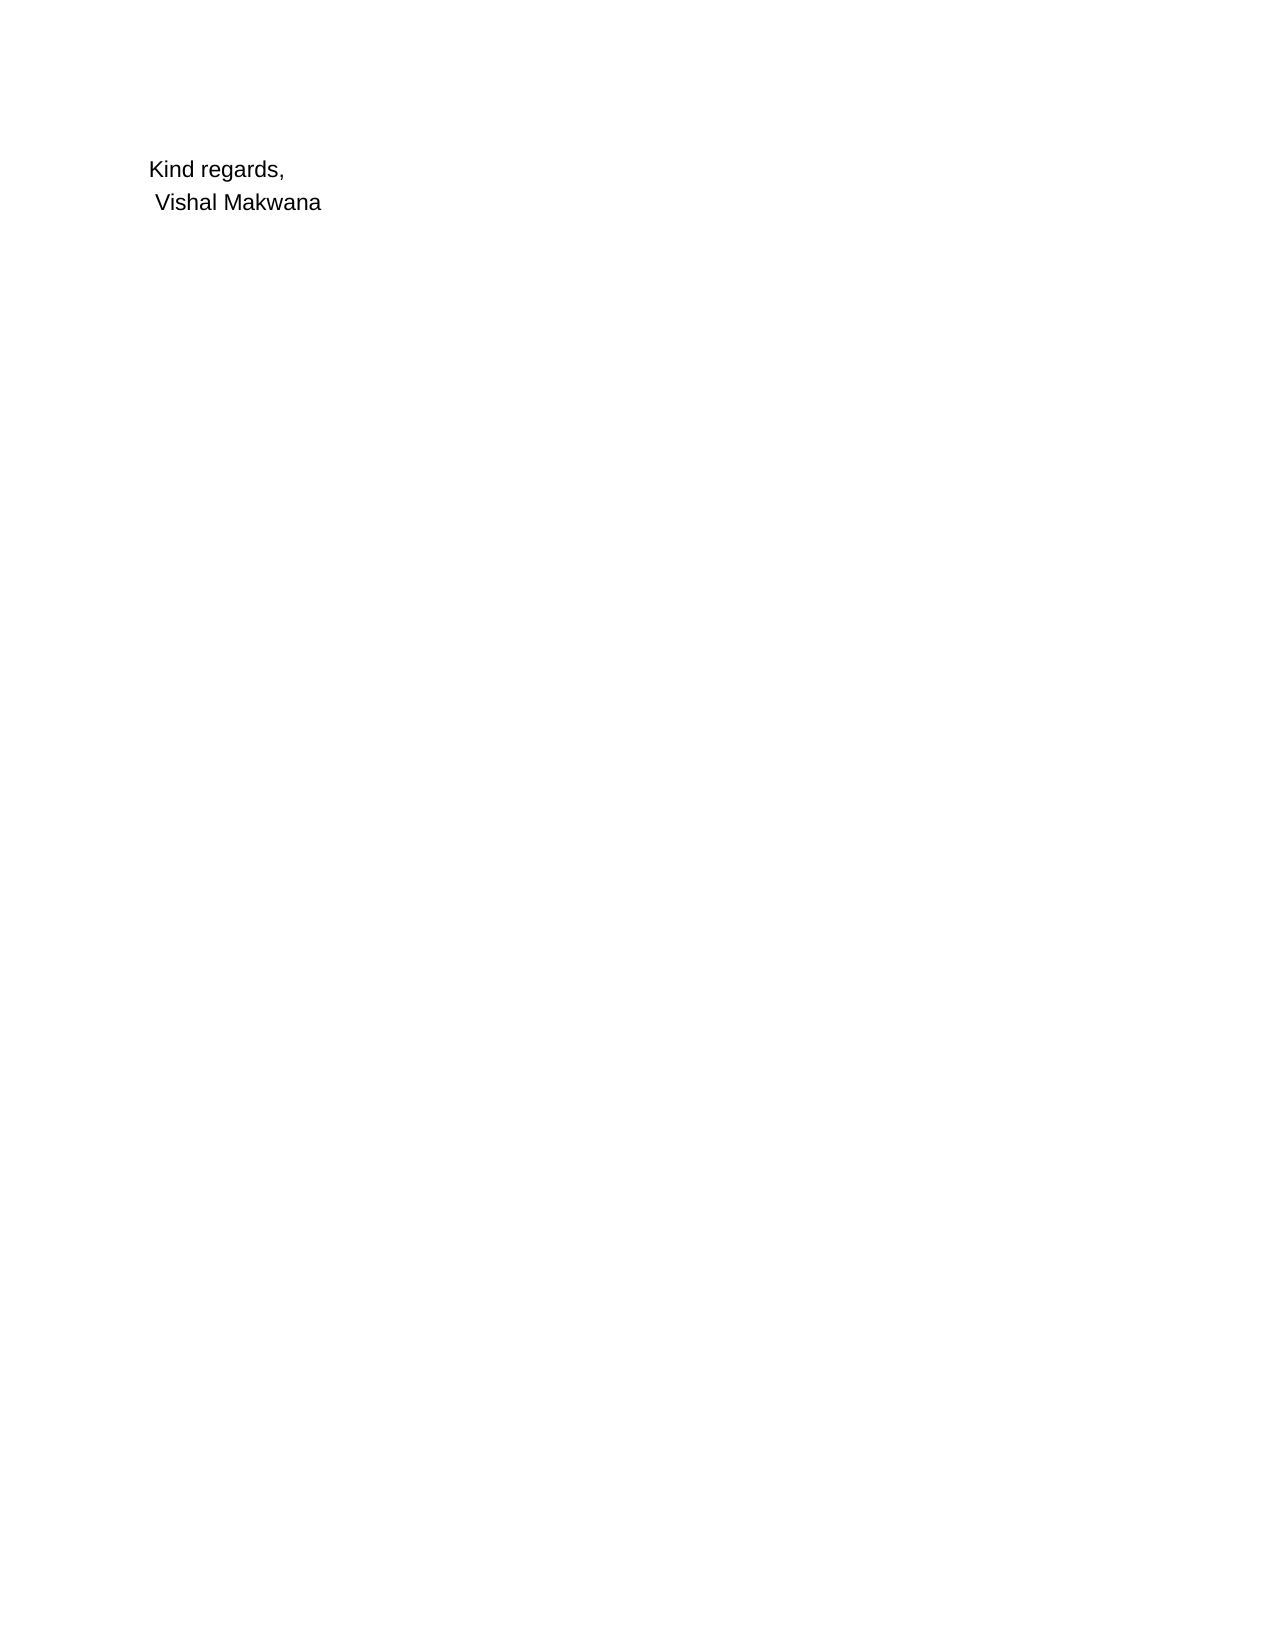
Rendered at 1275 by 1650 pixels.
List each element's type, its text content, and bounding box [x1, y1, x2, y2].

text Vishal Makwana [148, 189, 1117, 215]
text Kind regards, [148, 156, 1117, 182]
